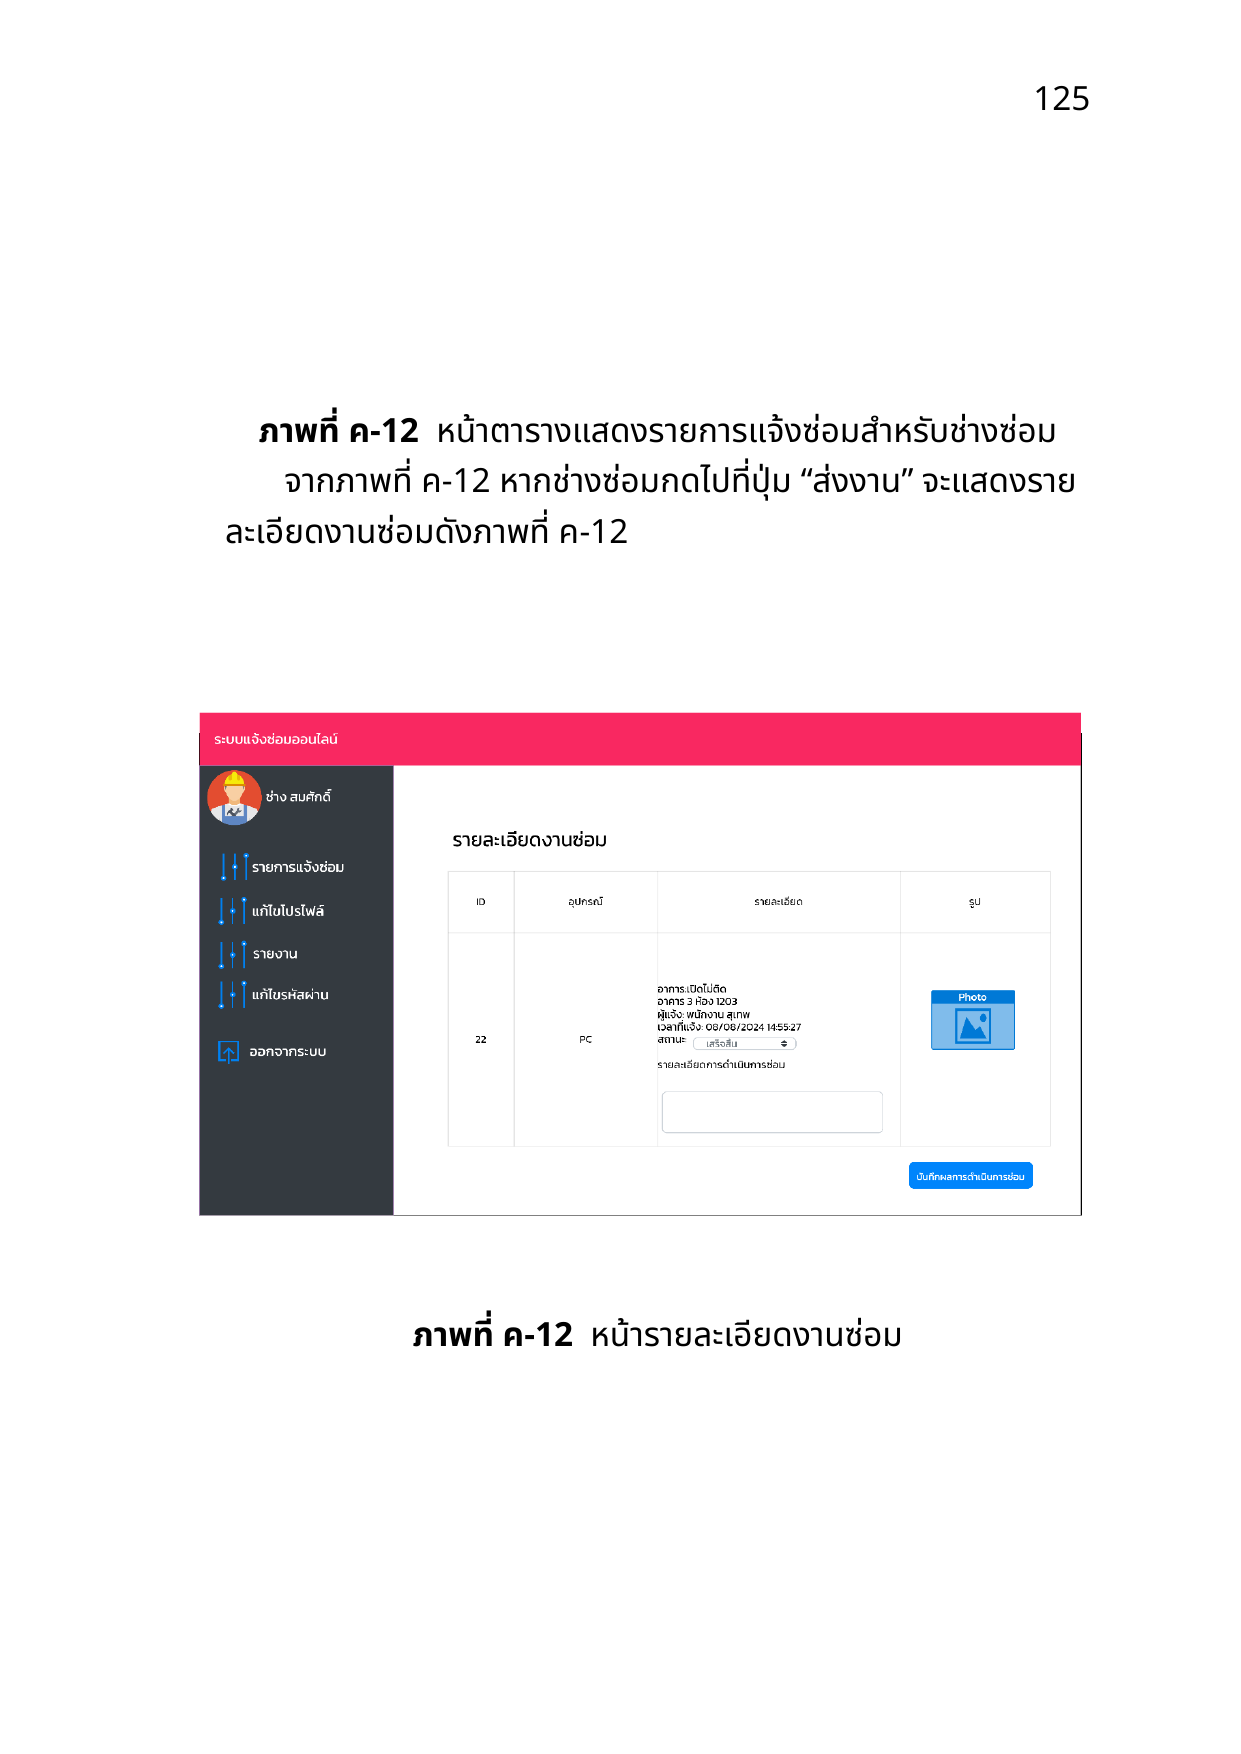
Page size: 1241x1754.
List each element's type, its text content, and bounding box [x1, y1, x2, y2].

picture [190, 703, 1091, 1224]
text ภาพที่ ค-12 หน้าตารางแสดงรายการแจ้งซ่อมสำหรับช่างซ่อม [225, 407, 1090, 457]
text จากภาพที่ ค-12 หากช่างซ่อมกดไปที่ปุ่ม “ส่งงาน” จะแสดงรายละเอียดงานซ่อมดังภาพที่ ค-12 [225, 457, 1090, 558]
text ภาพที่ ค-12 หน้ารายละเอียดงานซ่อม [225, 1310, 1090, 1361]
